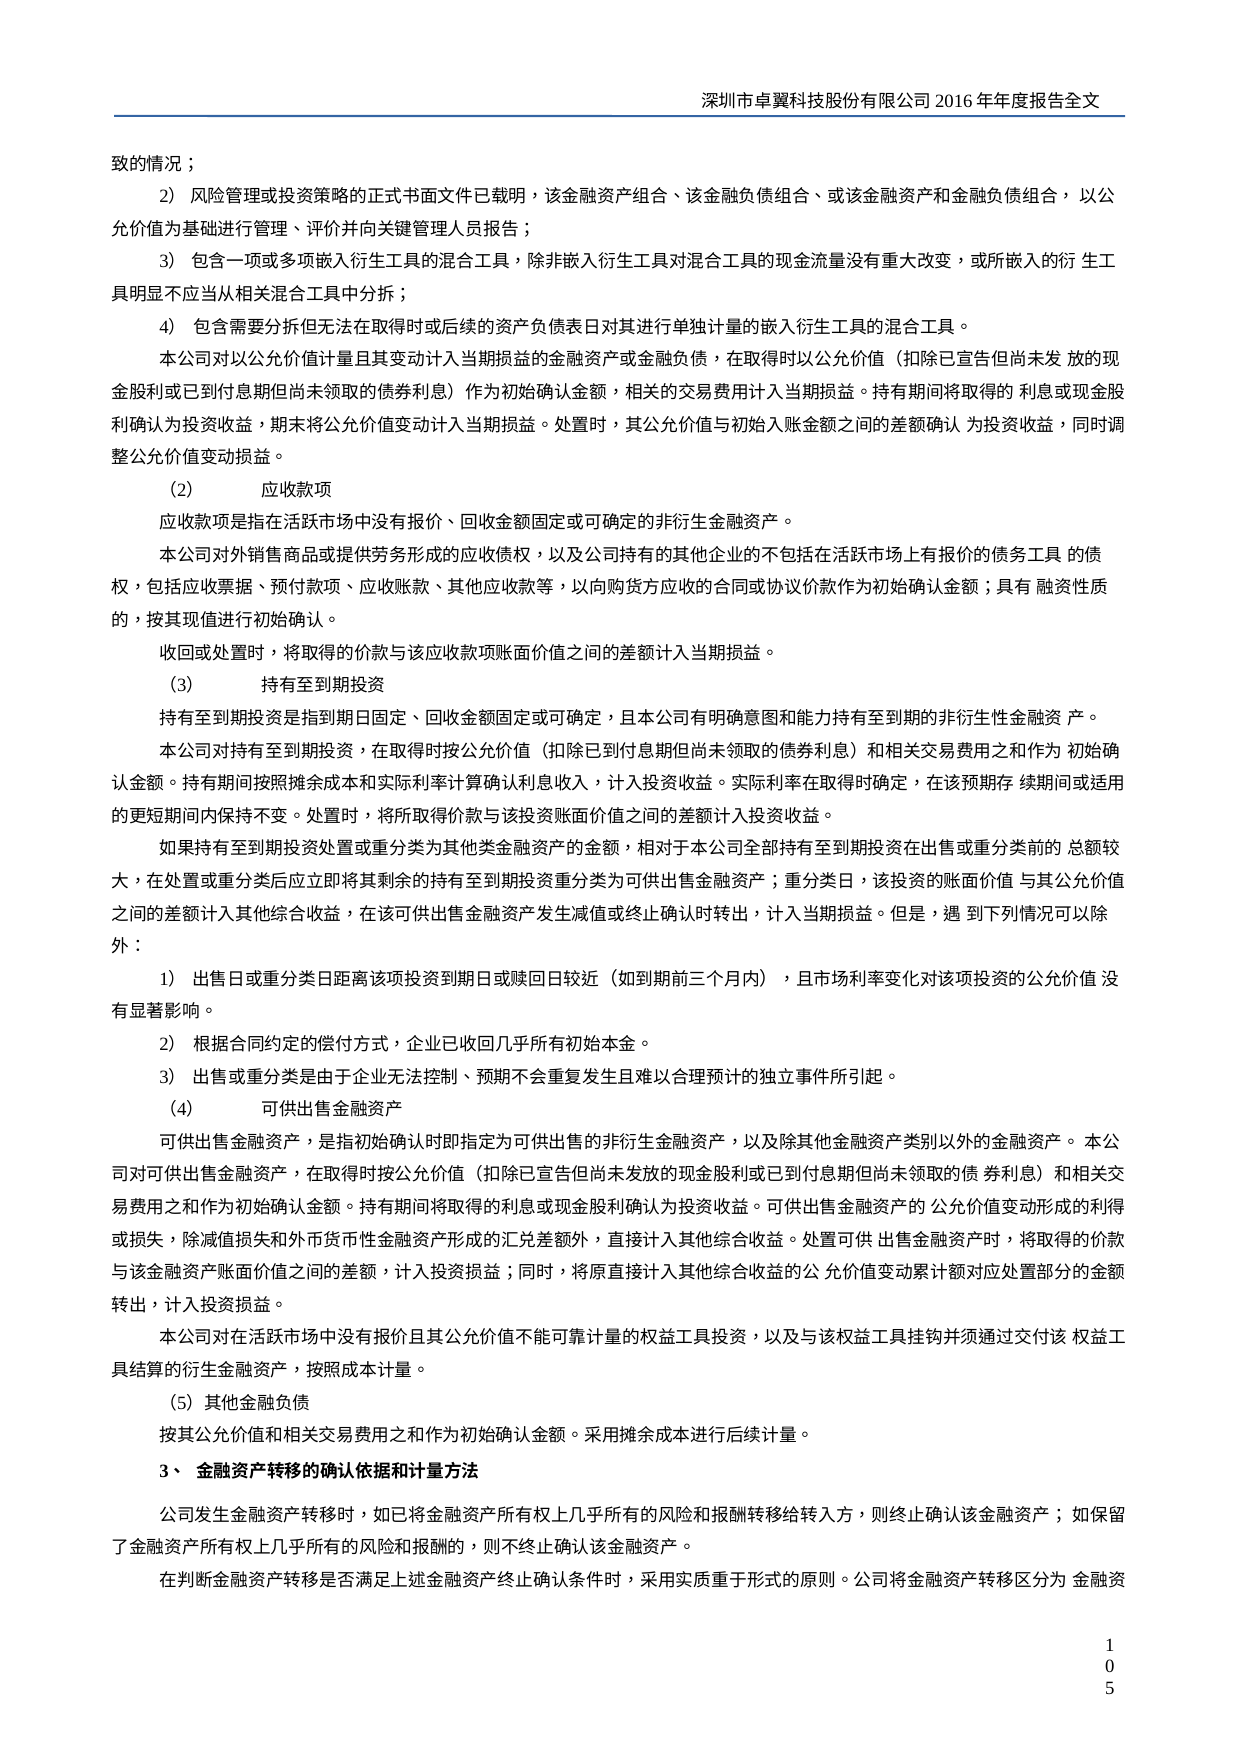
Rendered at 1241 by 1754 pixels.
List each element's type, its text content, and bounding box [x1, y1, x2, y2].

text （5）其他金融负债 [111, 1383, 1130, 1416]
text 收回或处置时，将取得的价款与该应收款项账面价值之间的差额计入当期损益。 [111, 633, 1130, 666]
text 2） 风险管理或投资策略的正式书面文件已载明，该金融资产组合、该金融负债组合、或该金融资产和金融负债组合， 以公允价值为基础进行管理、评价并向关键管理人员报告； [111, 177, 1130, 242]
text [111, 144, 1130, 177]
text 本公司对在活跃市场中没有报价且其公允价值不能可靠计量的权益工具投资，以及与该权益工具挂钩并须通过交付该 权益工具结算的衍生金融资产，按照成本计量。 [111, 1318, 1130, 1383]
text 3、 金融资产转移的确认依据和计量方法 [111, 1459, 1130, 1483]
text 本公司对持有至到期投资，在取得时按公允价值（扣除已到付息期但尚未领取的债券利息）和相关交易费用之和作为 初始确认金额。持有期间按照摊余成本和实际利率计算确认利息收入，计入投资收益。实际利率在取得时确定，在该预期存 续期间或适用的更短期间内保持不变。处置时，将所取得价款与该投资账面价值之间的差额计入投资收益。 [111, 731, 1130, 829]
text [111, 1560, 1130, 1593]
text 4） 包含需要分拆但无法在取得时或后续的资产负债表日对其进行单独计量的嵌入衍生工具的混合工具。 [111, 307, 1130, 340]
text 可供出售金融资产，是指初始确认时即指定为可供出售的非衍生金融资产，以及除其他金融资产类别以外的金融资产。 本公司对可供出售金融资产，在取得时按公允价值（扣除已宣告但尚未发放的现金股利或已到付息期但尚未领取的债 券利息）和相关交易费用之和作为初始确认金额。持有期间将取得的利息或现金股利确认为投资收益。可供出售金融资产的 公允价值变动形成的利得或损失，除减值损失和外币货币性金融资产形成的汇兑差额外，直接计入其他综合收益。处置可供 出售金融资产时，将取得的价款与该金融资产账面价值之间的差额，计入投资损益；同时，将原直接计入其他综合收益的公 允价值变动累计额对应处置部分的金额转出，计入投资损益。 [111, 1122, 1130, 1318]
text 2） 根据合同约定的偿付方式，企业已收回几乎所有初始本金。 [111, 1024, 1130, 1057]
text 3） 出售或重分类是由于企业无法控制、预期不会重复发生且难以合理预计的独立事件所引起。 [111, 1057, 1130, 1089]
text 如果持有至到期投资处置或重分类为其他类金融资产的金额，相对于本公司全部持有至到期投资在出售或重分类前的 总额较大，在处置或重分类后应立即将其剩余的持有至到期投资重分类为可供出售金融资产；重分类日，该投资的账面价值 与其公允价值之间的差额计入其他综合收益，在该可供出售金融资产发生减值或终止确认时转出，计入当期损益。但是，遇 到下列情况可以除外： [111, 829, 1130, 959]
text 1） 出售日或重分类日距离该项投资到期日或赎回日较近（如到期前三个月内），且市场利率变化对该项投资的公允价值 没有显著影响。 [111, 959, 1130, 1024]
text （2） 应收款项 [111, 470, 1130, 503]
text 本公司对外销售商品或提供劳务形成的应收债权，以及公司持有的其他企业的不包括在活跃市场上有报价的债务工具 的债权，包括应收票据、预付款项、应收账款、其他应收款等，以向购货方应收的合同或协议价款作为初始确认金额；具有 融资性质的，按其现值进行初始确认。 [111, 535, 1130, 633]
text 公司发生金融资产转移时，如已将金融资产所有权上几乎所有的风险和报酬转移给转入方，则终止确认该金融资产； 如保留了金融资产所有权上几乎所有的风险和报酬的，则不终止确认该金融资产。 [111, 1495, 1130, 1560]
text （4） 可供出售金融资产 [111, 1089, 1130, 1122]
text 本公司对以公允价值计量且其变动计入当期损益的金融资产或金融负债，在取得时以公允价值（扣除已宣告但尚未发 放的现金股利或已到付息期但尚未领取的债券利息）作为初始确认金额，相关的交易费用计入当期损益。持有期间将取得的 利息或现金股利确认为投资收益，期末将公允价值变动计入当期损益。处置时，其公允价值与初始入账金额之间的差额确认 为投资收益，同时调整公允价值变动损益。 [111, 340, 1130, 470]
text 按其公允价值和相关交易费用之和作为初始确认金额。采用摊余成本进行后续计量。 [111, 1416, 1130, 1448]
text （3） 持有至到期投资 [111, 666, 1130, 698]
text 应收款项是指在活跃市场中没有报价、回收金额固定或可确定的非衍生金融资产。 [111, 503, 1130, 535]
text 持有至到期投资是指到期日固定、回收金额固定或可确定，且本公司有明确意图和能力持有至到期的非衍生性金融资 产。 [111, 698, 1130, 731]
text 3） 包含一项或多项嵌入衍生工具的混合工具，除非嵌入衍生工具对混合工具的现金流量没有重大改变，或所嵌入的衍 生工具明显不应当从相关混合工具中分拆； [111, 242, 1130, 307]
